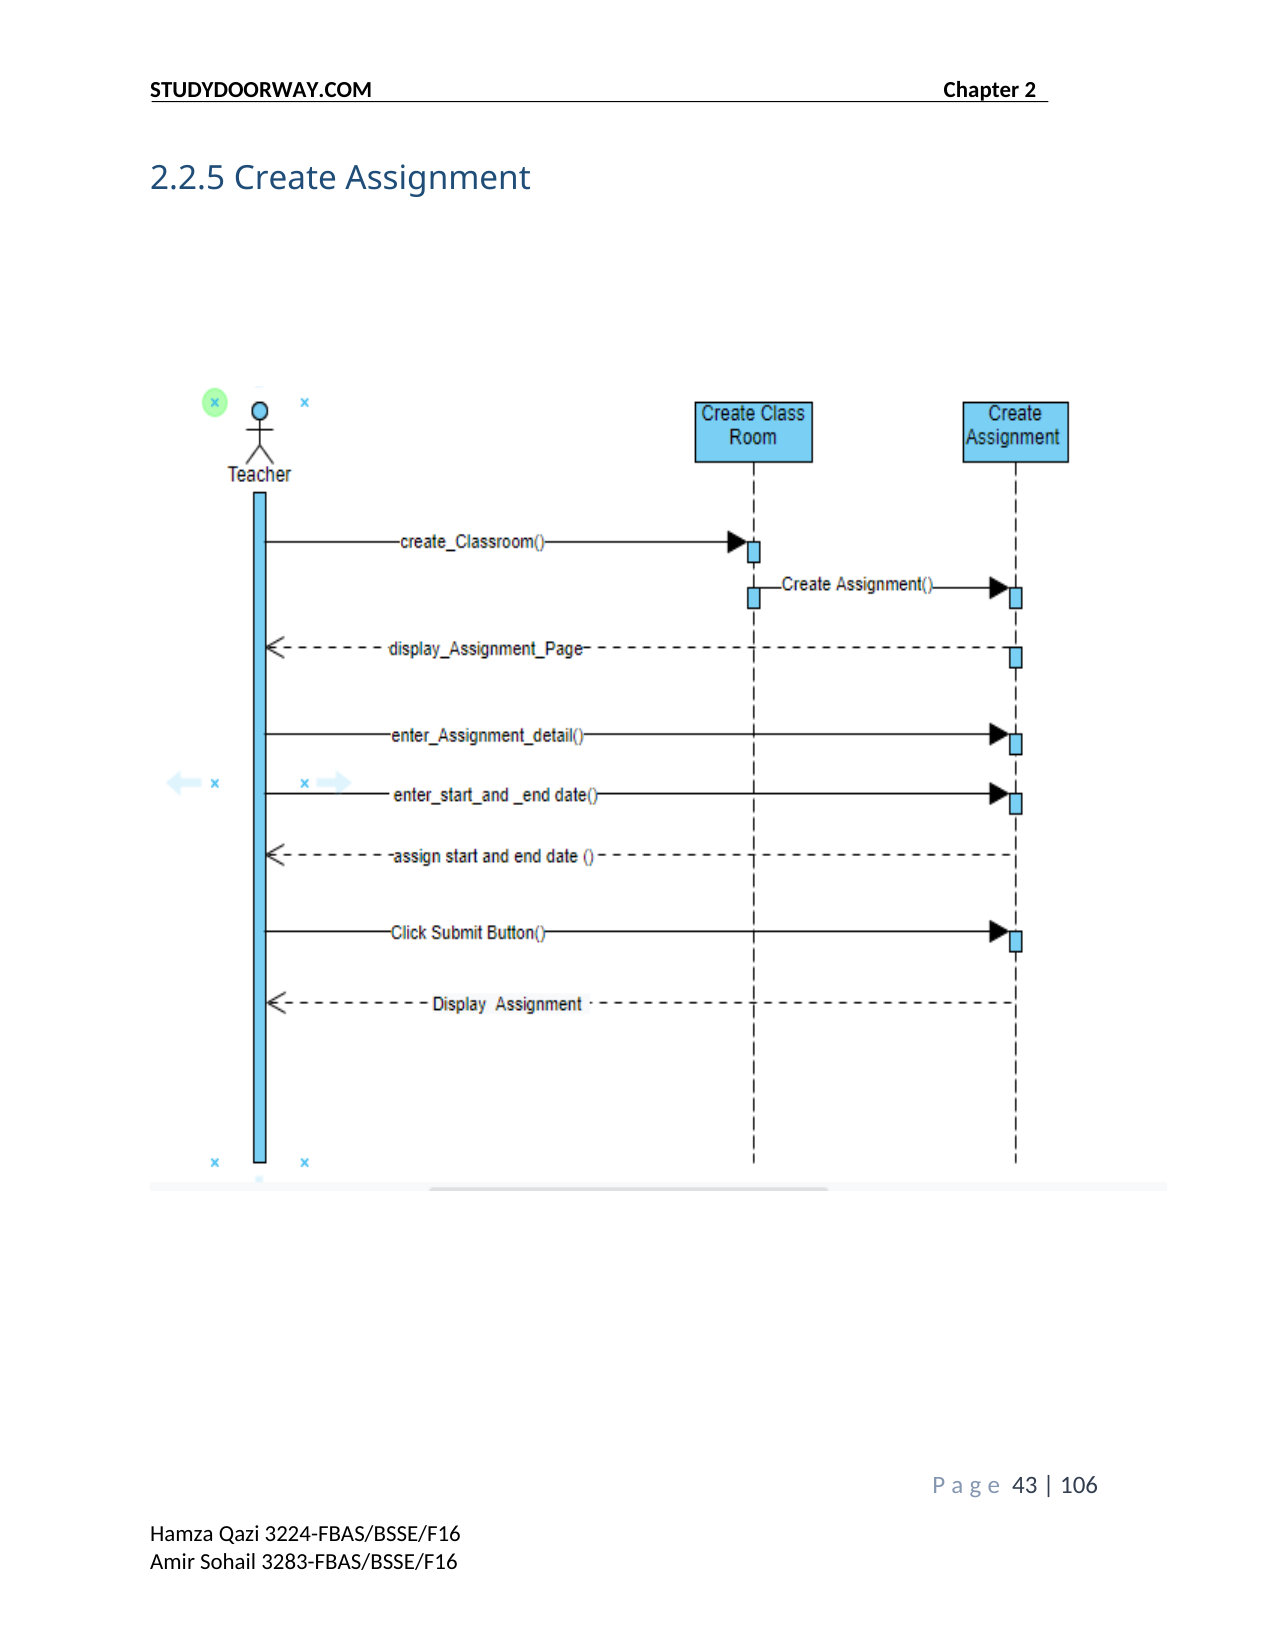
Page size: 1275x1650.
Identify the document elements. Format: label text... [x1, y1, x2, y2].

subtitle 2.2.5 Create Assignment [150, 154, 1125, 383]
picture [150, 386, 1168, 1191]
